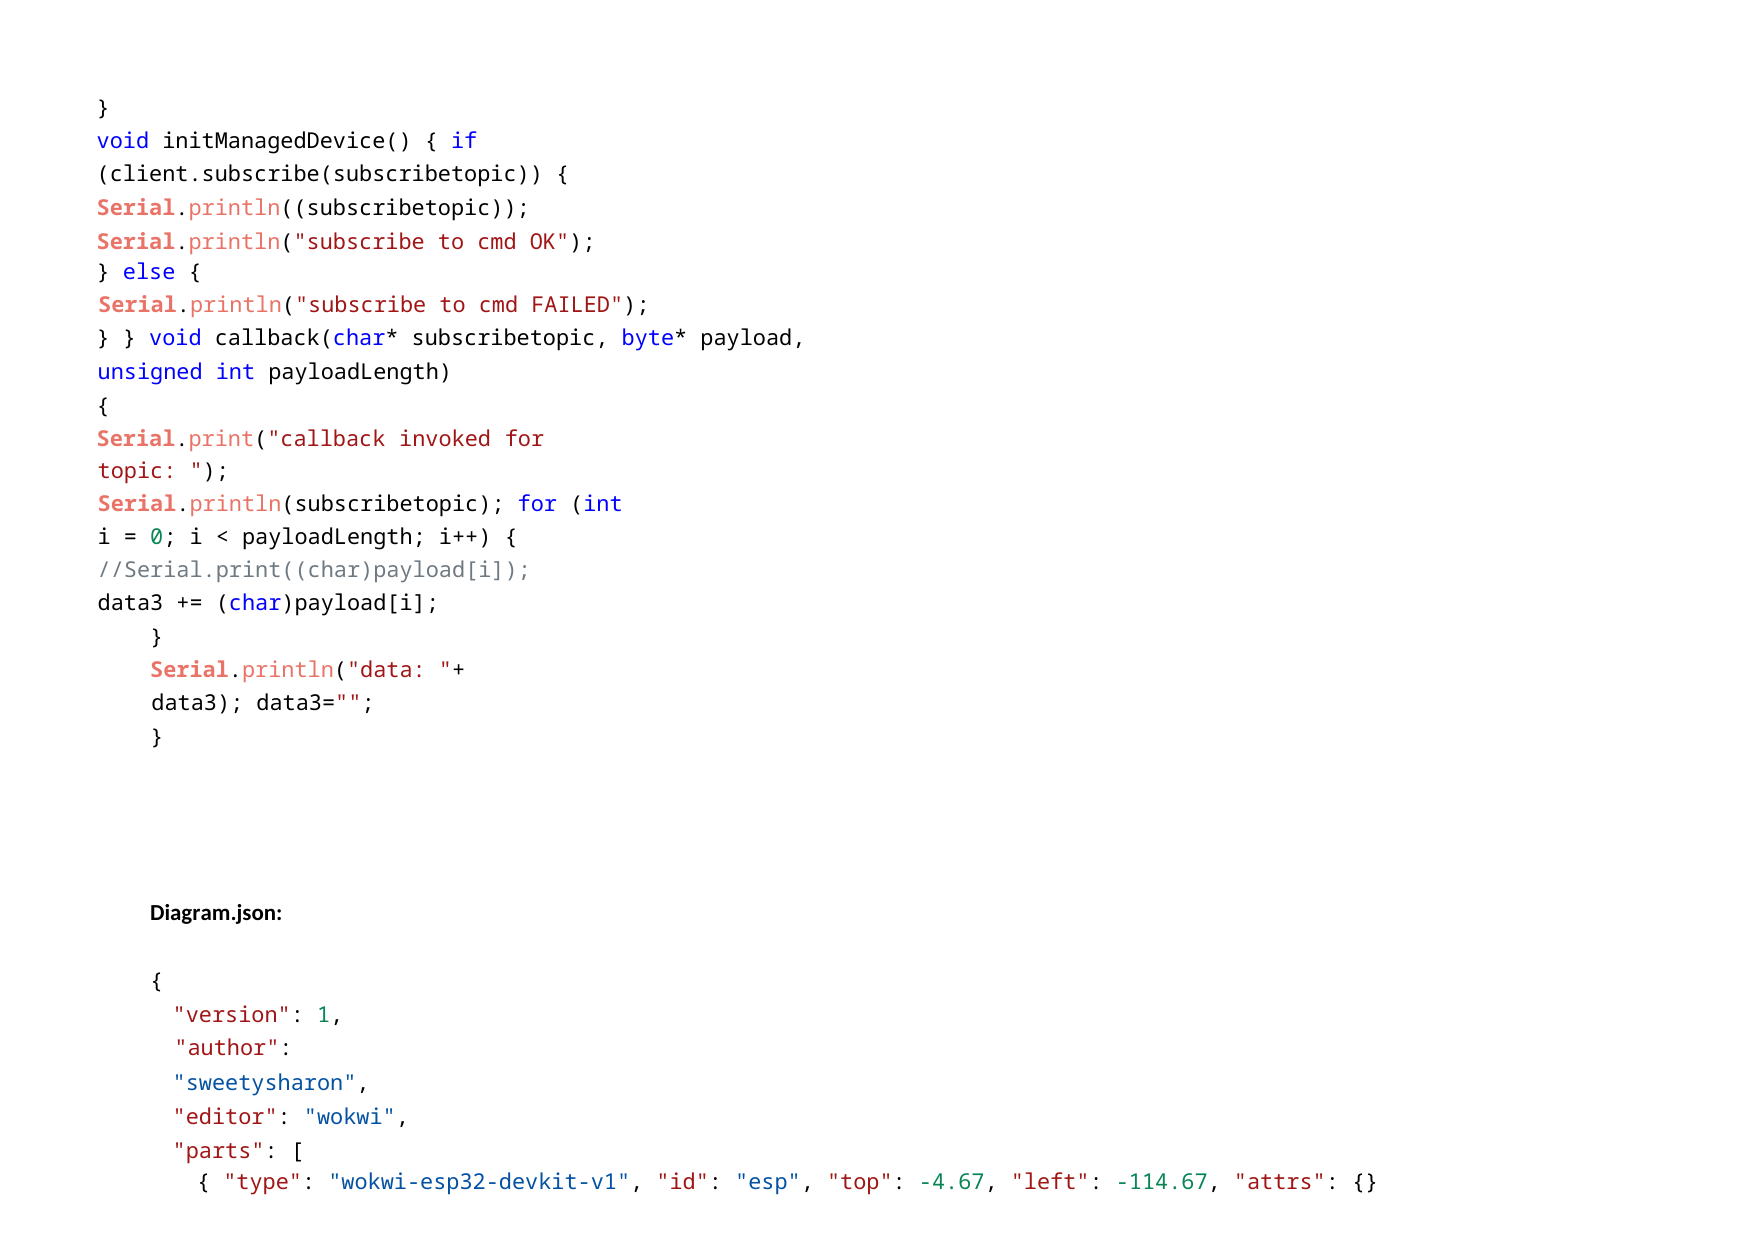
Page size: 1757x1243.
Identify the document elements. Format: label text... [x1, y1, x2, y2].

text } [150, 621, 1504, 651]
text } [96, 92, 1504, 121]
text Serial.print("callback invoked for topic: "); Serial.println(subscribetopic); for (int i = 0; i < payloadLength; i++) { [96, 423, 628, 551]
text } [150, 721, 1504, 751]
text } } void callback(char* subscribetopic, byte* payload, unsigned int payloadLength) [96, 322, 904, 385]
text } else { [96, 259, 1504, 284]
text "version": 1, [172, 999, 1504, 1029]
text { "type": "wokwi-esp32-devkit-v1", "id": "esp", "top": -4.67, "left": -114.67, "attrs": {} [197, 1169, 1504, 1194]
text Serial.println("subscribe to cmd FAILED"); [98, 289, 1504, 318]
text Serial.println("data: "+ data3); data3=""; [150, 654, 537, 717]
text void initManagedDevice() { if (client.subscribe(subscribetopic)) { Serial.println((subscribetopic)); Serial.println("subscribe to cmd OK"); [96, 125, 844, 255]
text { [96, 390, 1504, 419]
text { [150, 965, 1504, 995]
text "author": "sweetysharon", "editor": "wokwi", "parts": [ [172, 1032, 477, 1164]
subtitle Diagram.json: [150, 898, 1504, 926]
text //Serial.print((char)payload[i]); data3 += (char)payload[i]; [97, 554, 605, 617]
